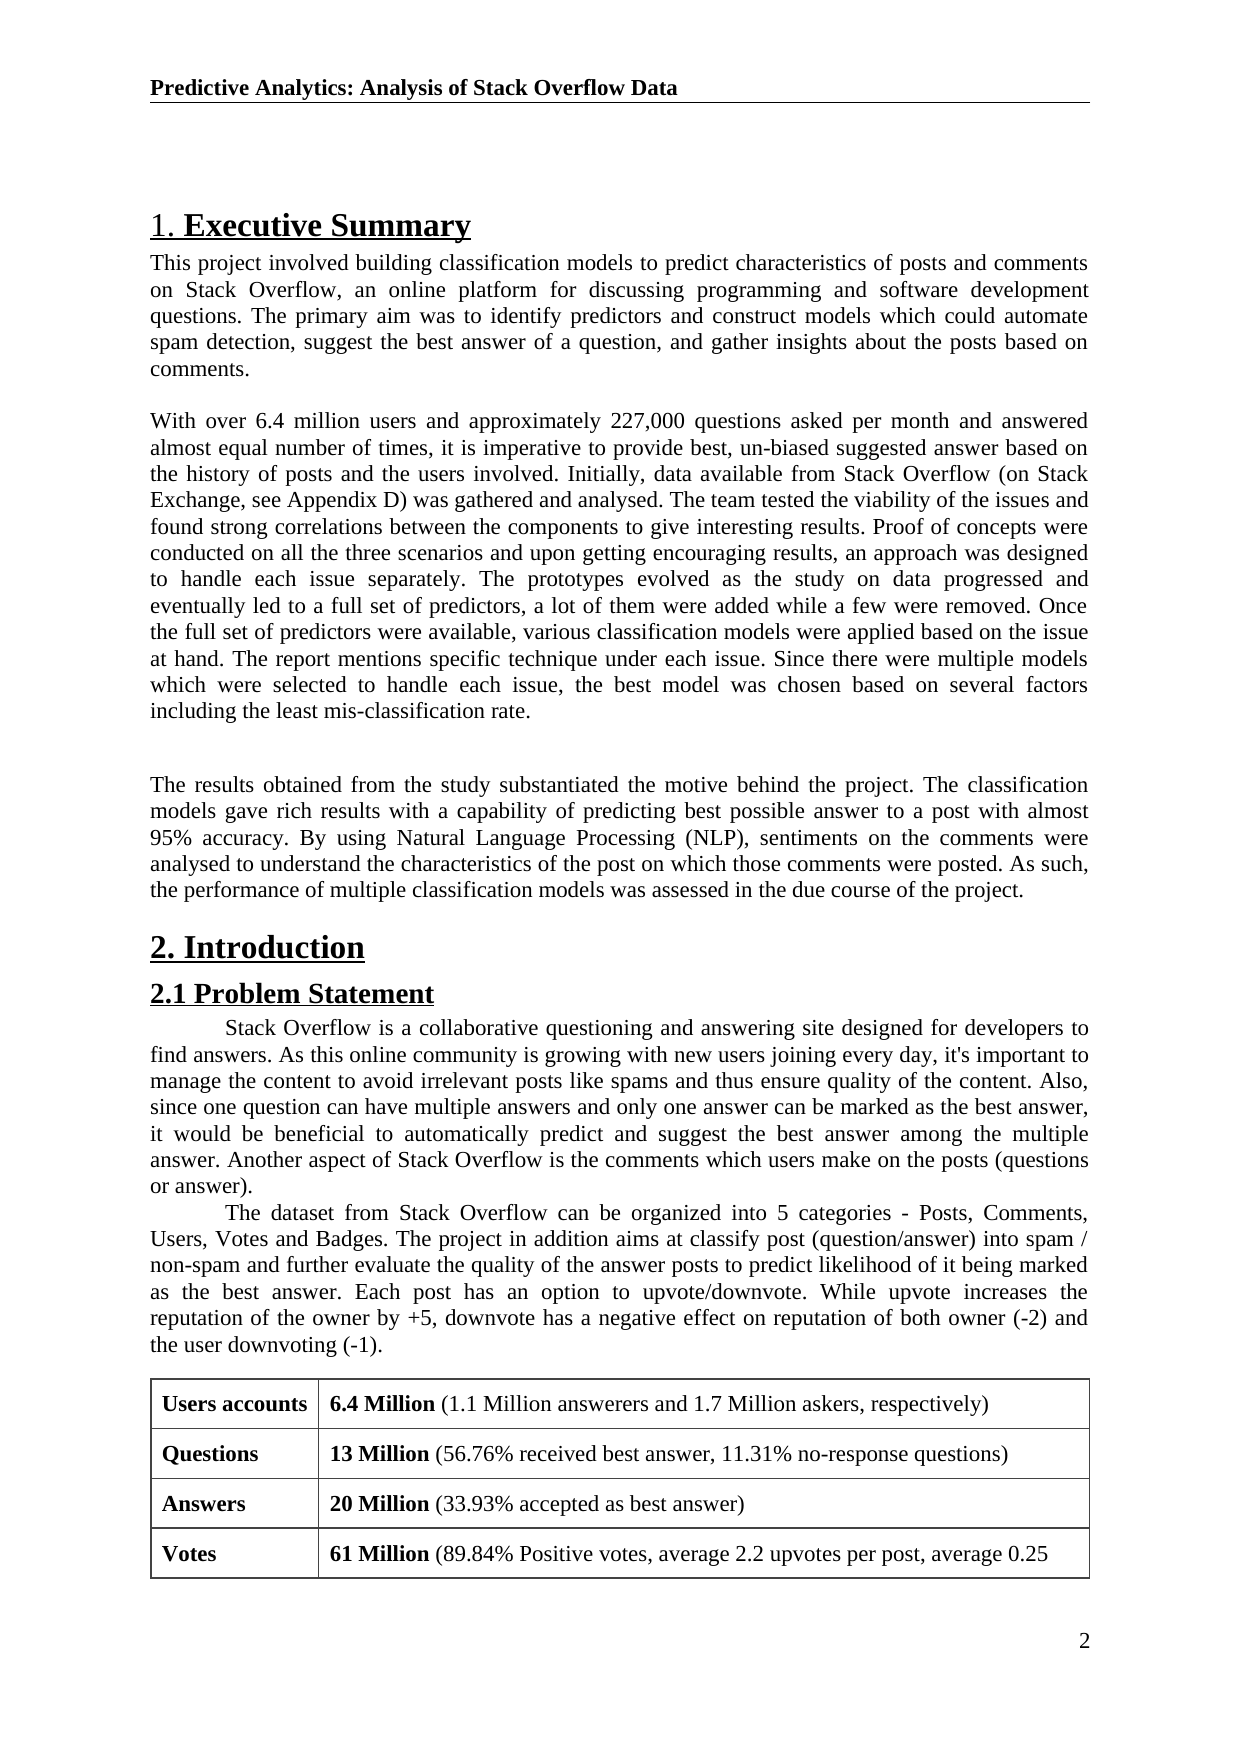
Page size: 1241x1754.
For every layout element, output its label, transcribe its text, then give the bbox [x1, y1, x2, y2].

text This project involved building classification models to predict characteristics of posts and comments on Stack Overflow, an online platform for discussing programming and software development questions. The primary aim was to identify predictors and construct models which could automate spam detection, suggest the best answer of a question, and gather insights about the posts based on comments. [150, 249, 1090, 381]
subtitle 1. Executive Summary [150, 205, 1090, 243]
table_cell Answers [152, 1479, 318, 1527]
text The results obtained from the study substantiated the motive behind the project. The classification models gave rich results with a capability of predicting best possible answer to a post with almost 95% accuracy. By using Natural Language Processing (NLP), sentiments on the comments were analysed to understand the characteristics of the post on which those comments were posted. As such, the performance of multiple classification models was assessed in the due course of the project. [150, 771, 1090, 903]
table_cell Votes [152, 1529, 318, 1577]
table_header 6.4 Million (1.1 Million answerers and 1.7 Million askers, respectively) [319, 1380, 1089, 1428]
text With over 6.4 million users and approximately 227,000 questions asked per month and answered almost equal number of times, it is imperative to provide best, un-biased suggested answer based on the history of posts and the users involved. Initially, data available from Stack Overflow (on Stack Exchange, see Appendix D) was gathered and analysed. The team tested the viability of the issues and found strong correlations between the components to give interesting results. Proof of concepts were conducted on all the three scenarios and upon getting encouraging results, an approach was designed to handle each issue separately. The prototypes evolved as the study on data progressed and eventually led to a full set of predictors, a lot of them were added while a few were removed. Once the full set of predictors were available, various classification models were applied based on the issue at hand. The report mentions specific technique under each issue. Since there were multiple models which were selected to handle each issue, the best model was chosen based on several factors including the least mis-classification rate. [150, 407, 1090, 724]
table_cell 13 Million (56.76% received best answer, 11.31% no-response questions) [319, 1429, 1089, 1477]
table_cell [319, 1529, 1089, 1577]
text The dataset from Stack Overflow can be organized into 5 categories - Posts, Comments, Users, Votes and Badges. The project in addition aims at classify post (question/answer) into spam / non-spam and further evaluate the quality of the answer posts to predict likelihood of it being marked as the best answer. Each post has an option to upvote/downvote. While upvote increases the reputation of the owner by +5, downvote has a negative effect on reputation of both owner (-2) and the user downvoting (-1). [150, 1199, 1090, 1357]
table_cell Questions [152, 1429, 318, 1477]
table_cell 20 Million (33.93% accepted as best answer) [319, 1479, 1089, 1527]
table_header Users accounts [152, 1380, 318, 1428]
subtitle 2. Introduction [150, 928, 1090, 966]
text Stack Overflow is a collaborative questioning and answering site designed for developers to find answers. As this online community is growing with new users joining every day, it's important to manage the content to avoid irrelevant posts like spams and thus ensure quality of the content. Also, since one question can have multiple answers and only one answer can be marked as the best answer, it would be beneficial to automatically predict and suggest the best answer among the multiple answer. Another aspect of Stack Overflow is the comments which users make on the posts (questions or answer). [150, 1014, 1090, 1199]
subtitle 2.1 Problem Statement [150, 976, 1090, 1009]
